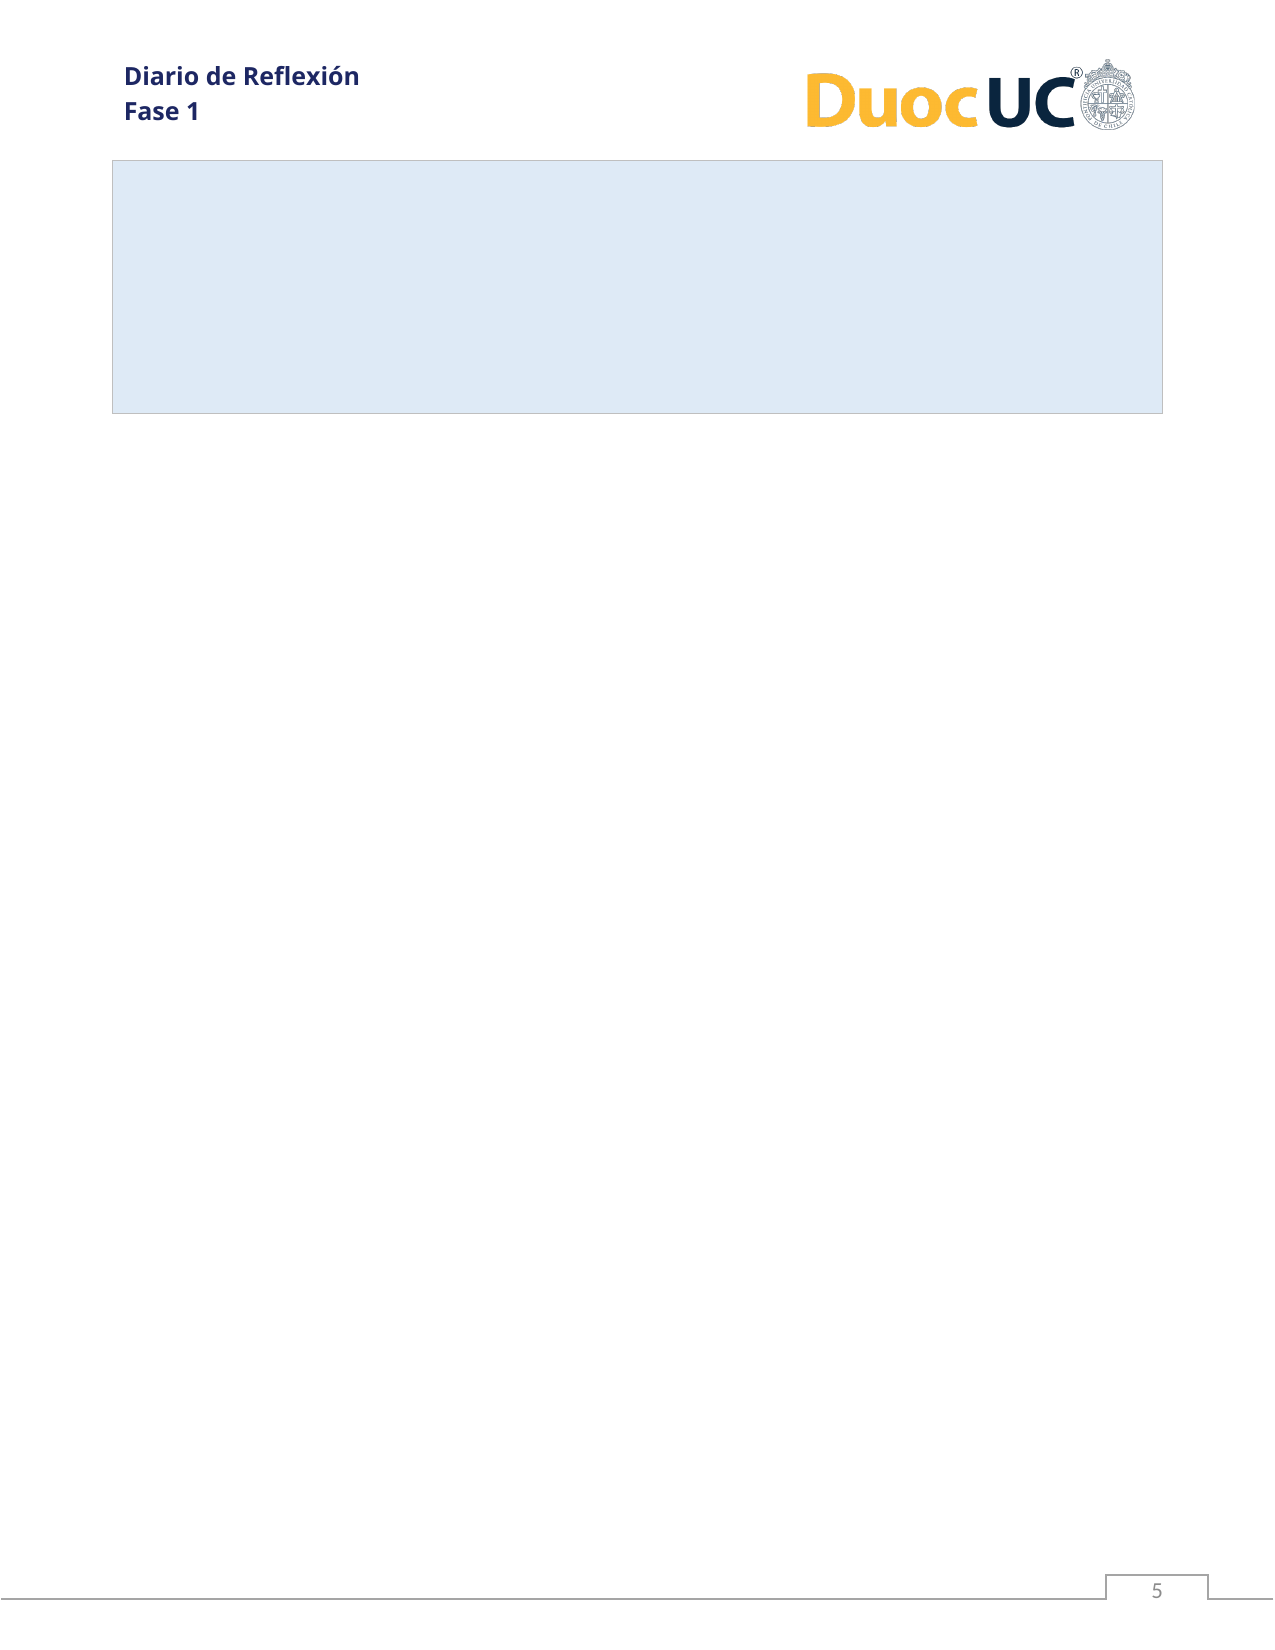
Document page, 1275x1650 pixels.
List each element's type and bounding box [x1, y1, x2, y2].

picture [807, 59, 1135, 130]
table_cell [113, 161, 1162, 413]
